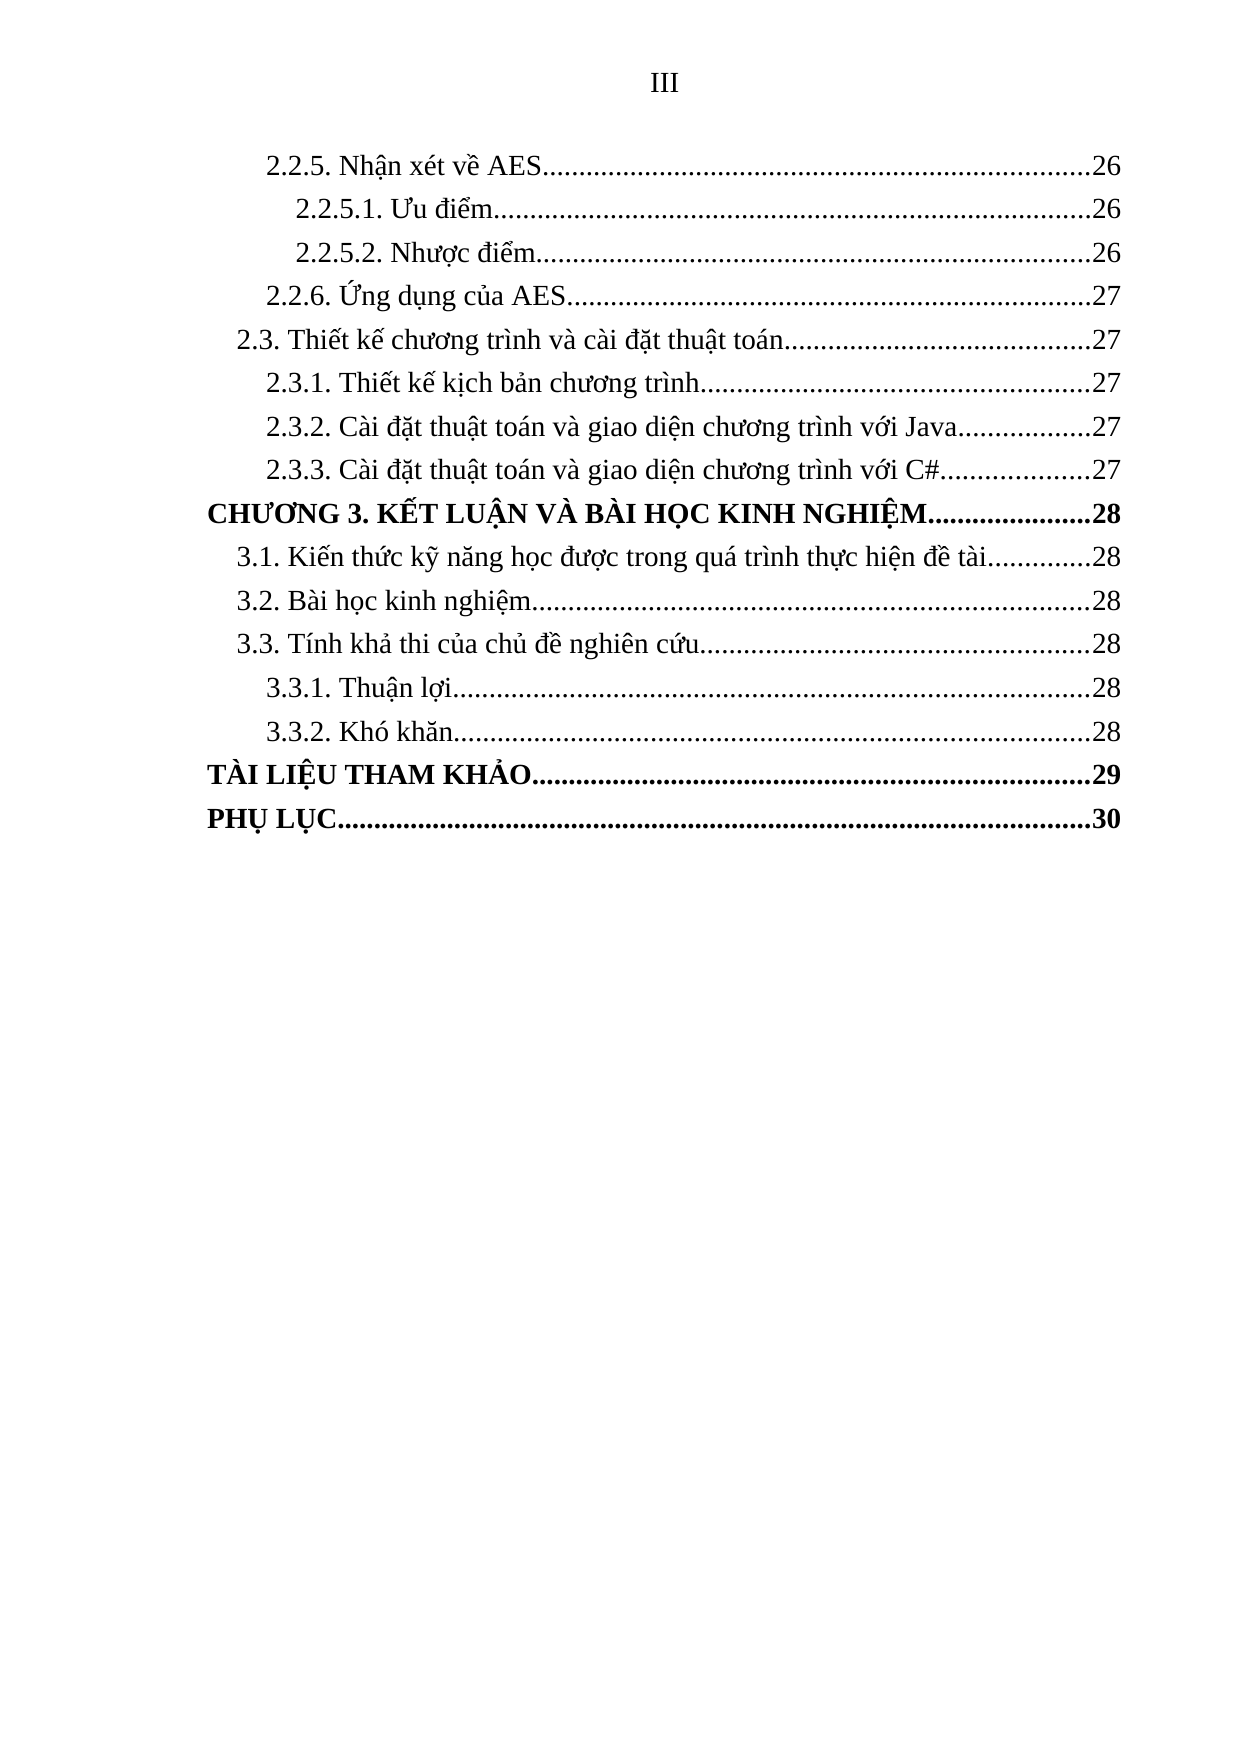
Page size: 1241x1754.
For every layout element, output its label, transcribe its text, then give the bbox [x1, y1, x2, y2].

text 2.3.1. Thiết kế kịch bản chương trình 27 [266, 365, 1122, 399]
text 2.2.5. Nhận xét về AES 26 [266, 148, 1122, 181]
text 2.2.6. Ứng dụng của AES 27 [266, 278, 1122, 312]
text 3.2. Bài học kinh nghiệm 28 [236, 583, 1122, 617]
text 2.3. Thiết kế chương trình và cài đặt thuật toán 27 [236, 322, 1122, 355]
text 2.2.5.2. Nhược điểm 26 [295, 235, 1122, 268]
text 2.3.3. Cài đặt thuật toán và giao diện chương trình với C# 27 [266, 452, 1122, 486]
text 3.3. Tính khả thi của chủ đề nghiên cứu 28 [236, 627, 1122, 660]
text 3.3.1. Thuận lợi 28 [266, 670, 1122, 704]
text TÀI LIỆU THAM KHẢO 29 [207, 757, 1122, 791]
text 2.3.2. Cài đặt thuật toán và giao diện chương trình với Java 27 [266, 409, 1122, 442]
text 2.2.5.1. Ưu điểm 26 [295, 191, 1122, 225]
text PHỤ LỤC 30 [207, 801, 1122, 834]
text 3.1. Kiến thức kỹ năng học được trong quá trình thực hiện đề tài 28 [236, 539, 1122, 573]
text CHƯƠNG 3. KẾT LUẬN VÀ BÀI HỌC KINH NGHIỆM 28 [207, 496, 1122, 529]
text 3.3.2. Khó khăn 28 [266, 714, 1122, 747]
